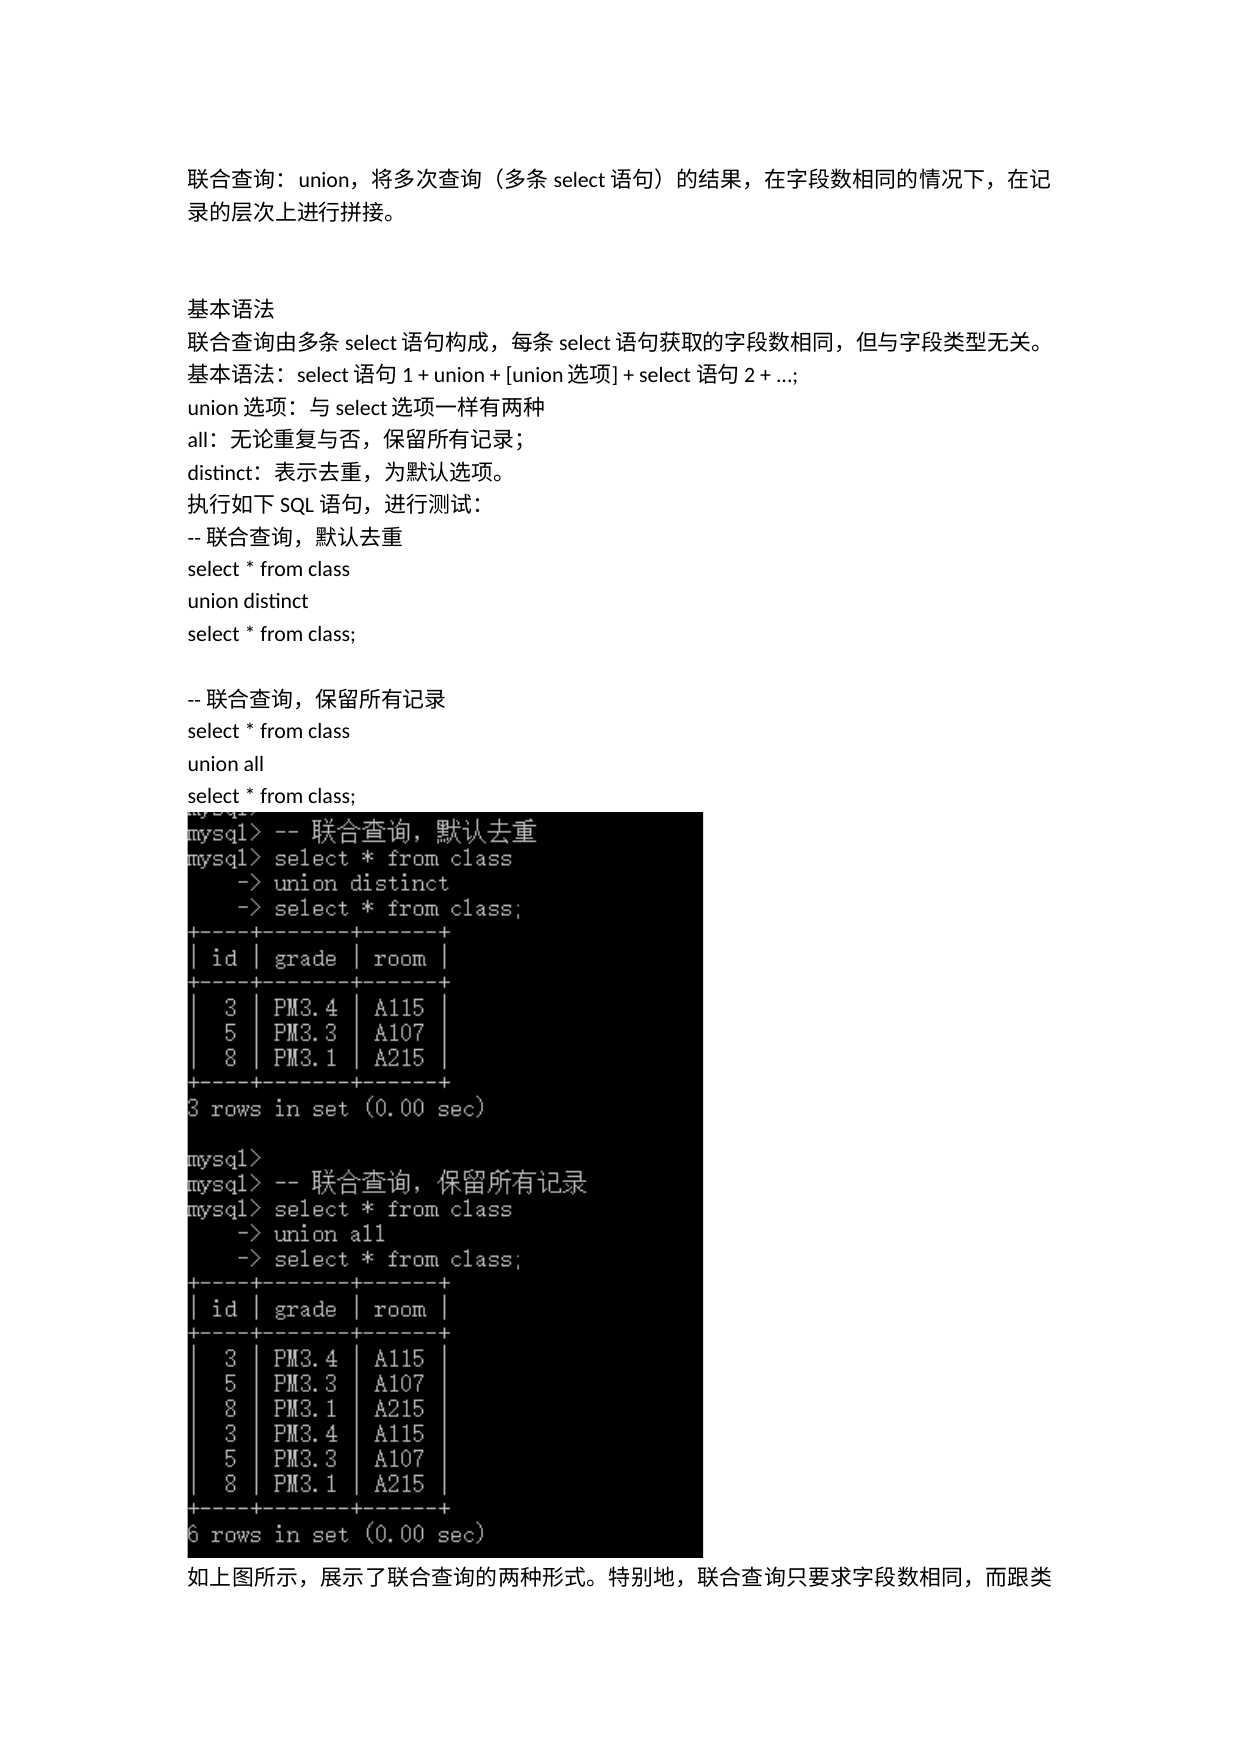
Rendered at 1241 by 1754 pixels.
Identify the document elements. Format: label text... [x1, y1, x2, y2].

text select * from class; [187, 617, 1053, 649]
text 执行如下 SQL 语句，进行测试： [187, 487, 1053, 519]
text all：无论重复与否，保留所有记录； [187, 422, 1053, 454]
text union distinct [187, 584, 1053, 617]
text 基本语法：select 语句1 + union + [union选项] + select 语句2 + ...; [187, 357, 1053, 389]
text distinct：表示去重，为默认选项。 [187, 454, 1053, 487]
picture [187, 812, 704, 1558]
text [187, 1559, 1053, 1592]
text 基本语法 [187, 292, 1053, 324]
text -- 联合查询，默认去重 [187, 519, 1053, 552]
text select * from class [187, 552, 1053, 584]
text select * from class [187, 714, 1053, 747]
text union 选项：与select选项一样有两种 [187, 389, 1053, 422]
text select * from class; [187, 779, 1053, 812]
text 联合查询由多条select语句构成，每条select语句获取的字段数相同，但与字段类型无关。 [187, 324, 1053, 357]
text union all [187, 747, 1053, 779]
text -- 联合查询，保留所有记录 [187, 682, 1053, 714]
text 联合查询：union，将多次查询（多条select语句）的结果，在字段数相同的情况下，在记录的层次上进行拼接。 [187, 162, 1053, 227]
